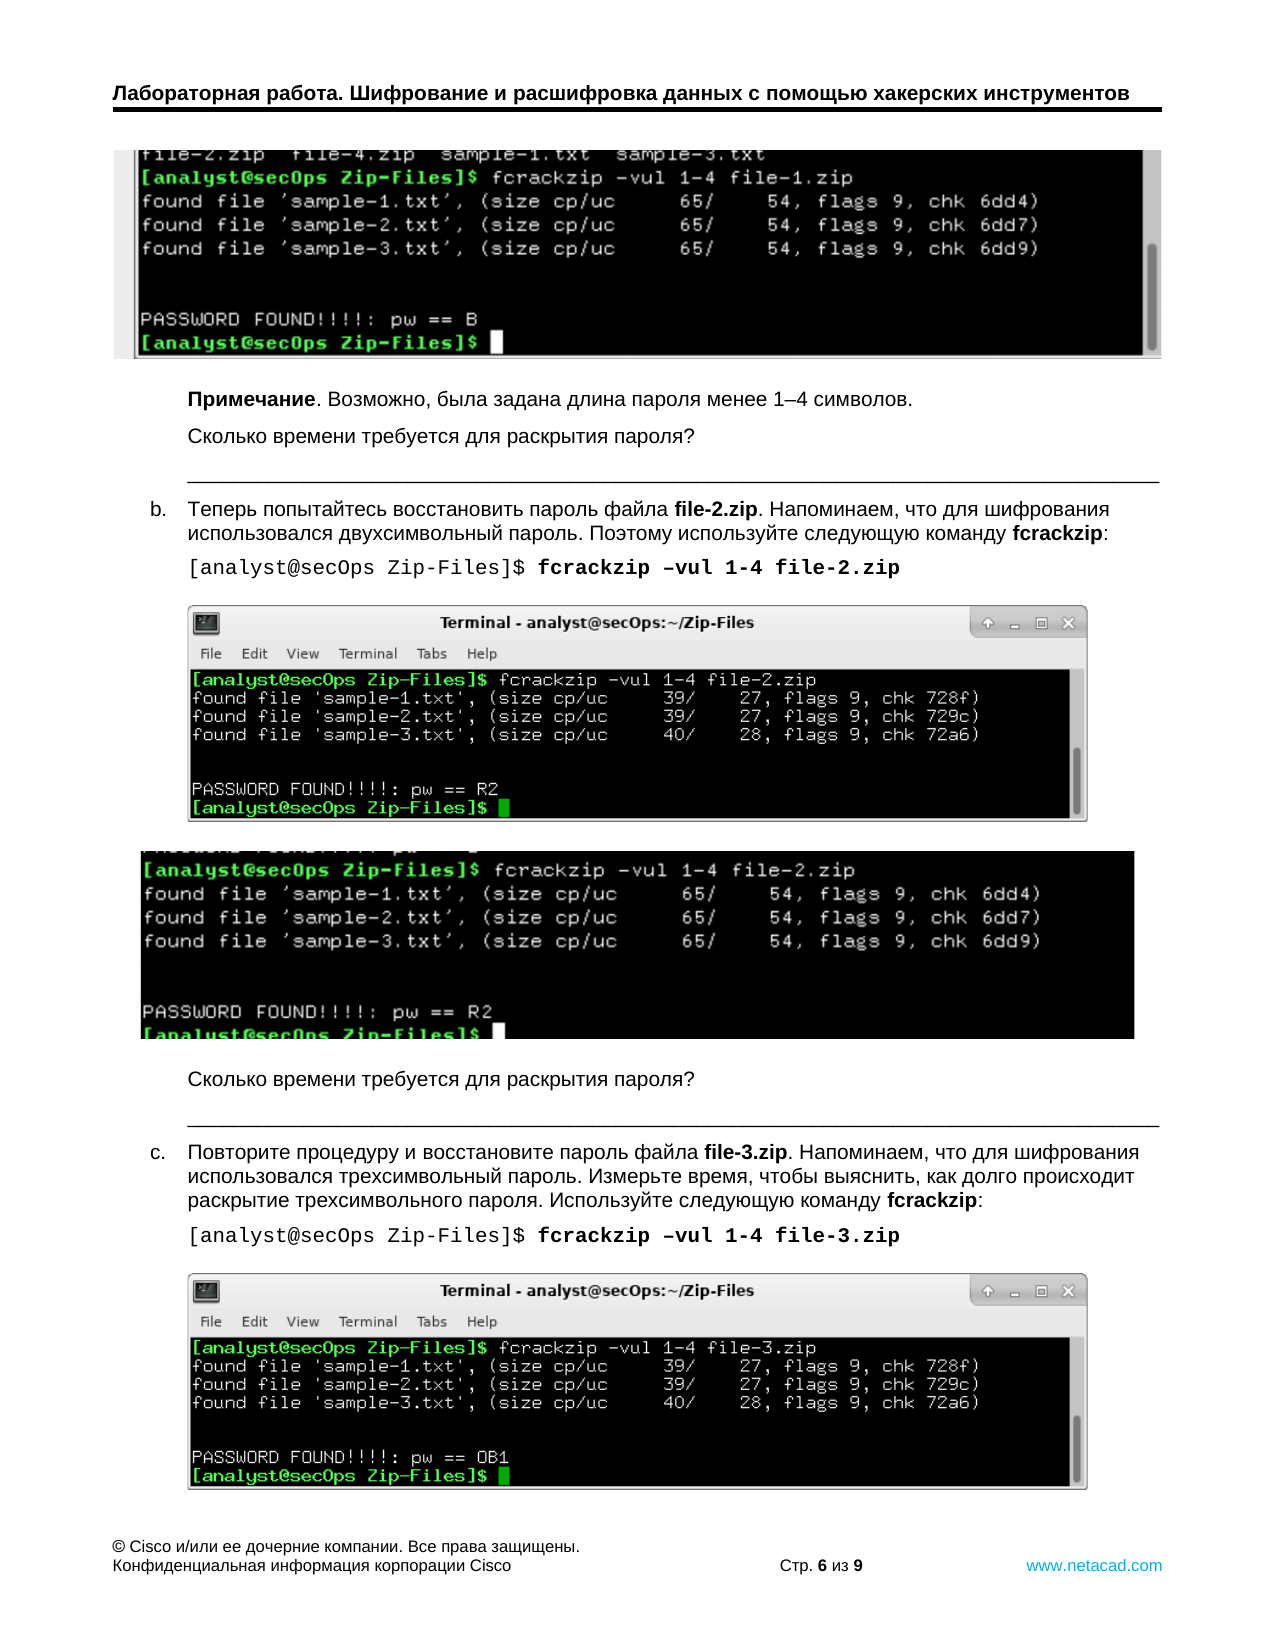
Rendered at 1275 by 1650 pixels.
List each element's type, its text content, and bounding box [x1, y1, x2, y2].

text Сколько времени требуется для раскрытия пароля? [187, 1067, 1162, 1091]
text [analyst@secOps Zip-Files]$ fcrackzip –vul 1-4 file-2.zip [187, 557, 1162, 581]
text Сколько времени требуется для раскрытия пароля? [187, 424, 1162, 448]
text ____________________________________________________________________________________ [187, 460, 1162, 484]
picture [140, 851, 1135, 1039]
picture [187, 1273, 1088, 1490]
text Повторите процедуру и восстановите пароль файла file-3.zip. Напоминаем, что для шифрования использовался трехсимвольный пароль. Измерьте время, чтобы выяснить, как долго происходит раскрытие трехсимвольного пароля. Используйте следующую команду fcrackzip: [150, 1140, 1162, 1212]
text [analyst@secOps Zip-Files]$ fcrackzip –vul 1-4 file-3.zip [187, 1224, 1162, 1248]
picture [113, 150, 1162, 359]
picture [187, 605, 1088, 822]
text Примечание. Возможно, была задана длина пароля менее 1–4 символов. [187, 387, 1162, 411]
text ____________________________________________________________________________________ [187, 1104, 1162, 1128]
text Теперь попытайтесь восстановить пароль файла file-2.zip. Напоминаем, что для шифрования использовался двухсимвольный пароль. Поэтому используйте следующую команду fcrackzip: [150, 497, 1162, 544]
